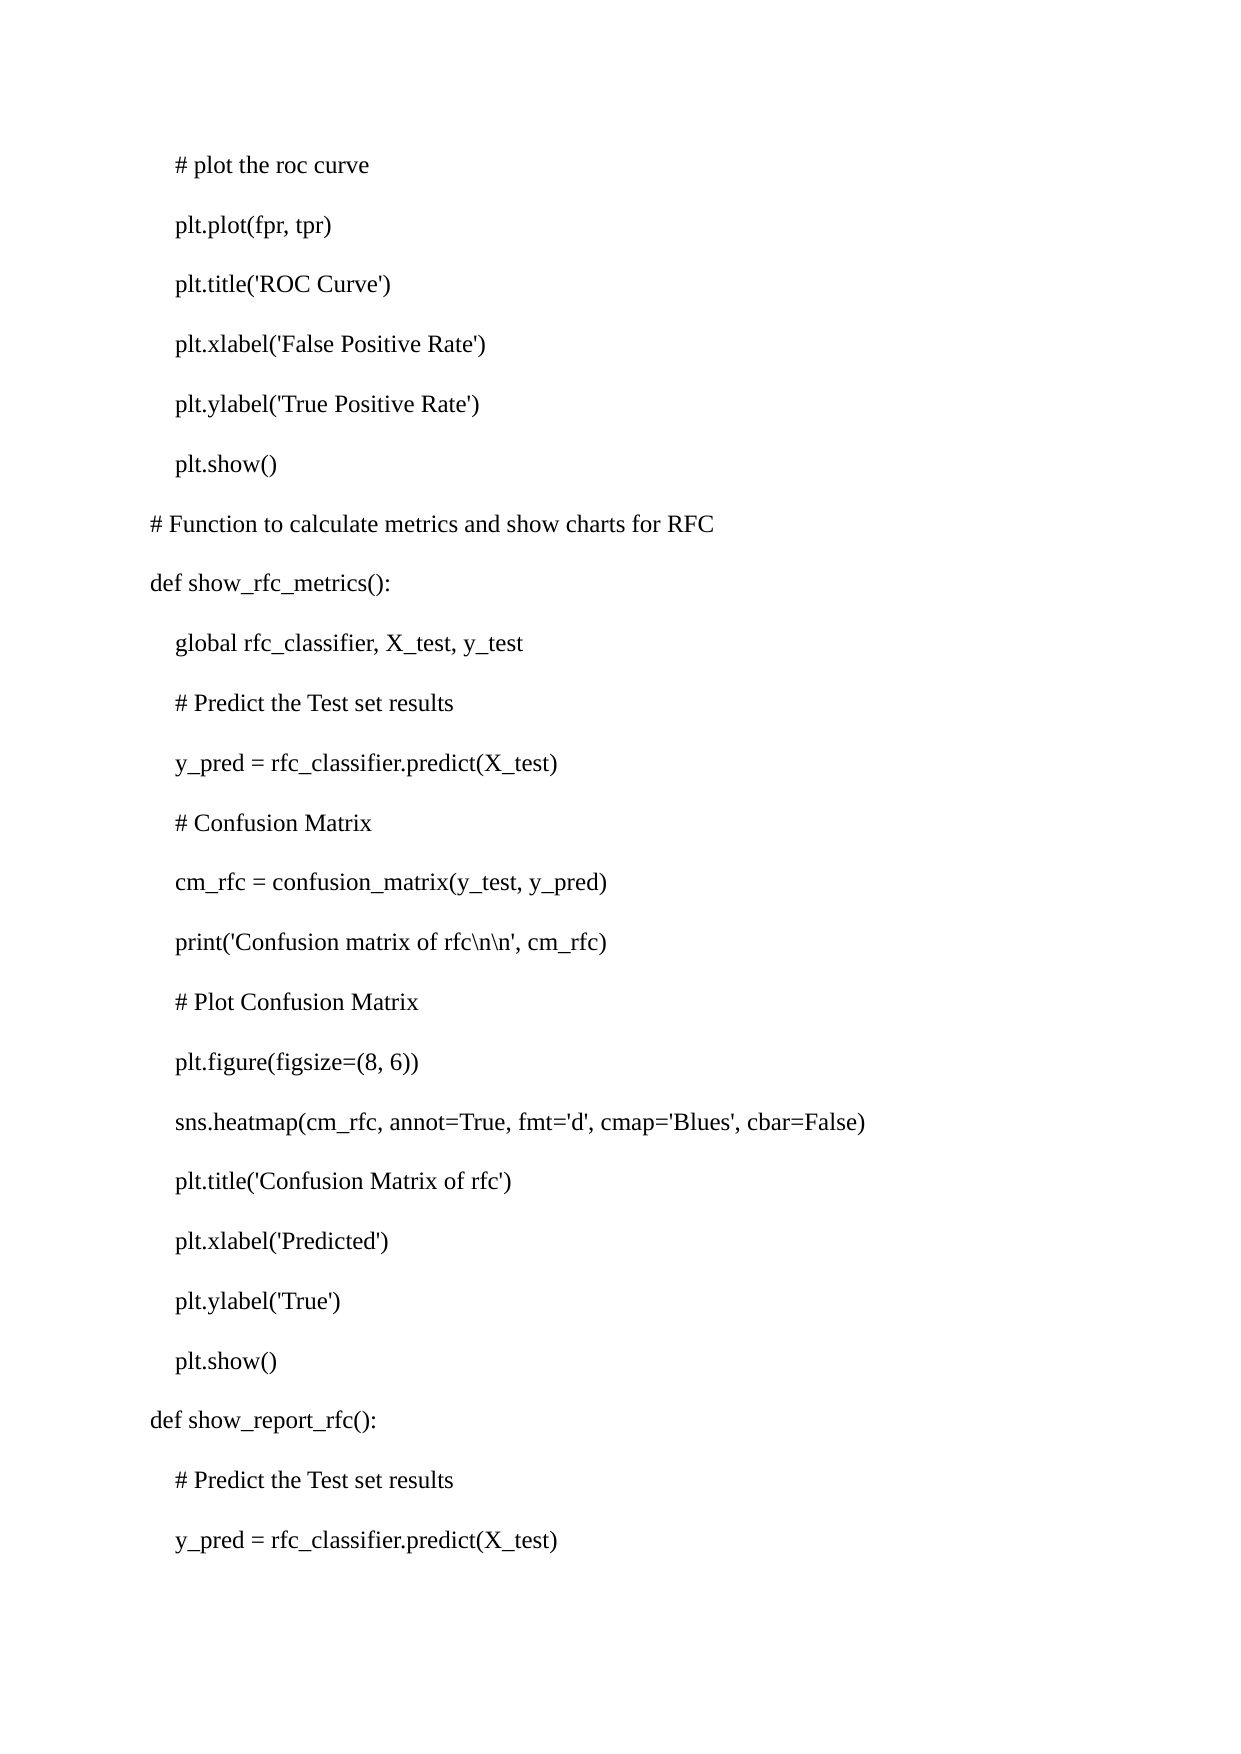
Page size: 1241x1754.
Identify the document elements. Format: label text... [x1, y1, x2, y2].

text plt.show() [150, 1346, 1090, 1374]
text plt.ylabel('True') [150, 1286, 1090, 1315]
text plt.title('ROC Curve') [150, 269, 1090, 298]
text plt.ylabel('True Positive Rate') [150, 389, 1090, 418]
text plt.title('Confusion Matrix of rfc') [150, 1166, 1090, 1195]
text global rfc_classifier, X_test, y_test [150, 628, 1090, 657]
text y_pred = rfc_classifier.predict(X_test) [150, 748, 1090, 777]
text # Confusion Matrix [150, 808, 1090, 836]
text sns.heatmap(cm_rfc, annot=True, fmt='d', cmap='Blues', cbar=False) [150, 1107, 1090, 1135]
text # plot the roc curve [150, 150, 1090, 179]
text y_pred = rfc_classifier.predict(X_test) [150, 1525, 1090, 1554]
text # Function to calculate metrics and show charts for RFC [150, 509, 1090, 537]
text # Plot Confusion Matrix [150, 987, 1090, 1016]
text plt.figure(figsize=(8, 6)) [150, 1047, 1090, 1076]
text cm_rfc = confusion_matrix(y_test, y_pred) [150, 867, 1090, 896]
text # Predict the Test set results [150, 688, 1090, 717]
text print('Confusion matrix of rfc\n\n', cm_rfc) [150, 927, 1090, 956]
text def show_rfc_metrics(): [150, 568, 1090, 597]
text plt.xlabel('False Positive Rate') [150, 329, 1090, 358]
text # Predict the Test set results [150, 1465, 1090, 1494]
text plt.show() [150, 449, 1090, 478]
text def show_report_rfc(): [150, 1406, 1090, 1434]
text plt.plot(fpr, tpr) [150, 210, 1090, 238]
text plt.xlabel('Predicted') [150, 1226, 1090, 1255]
